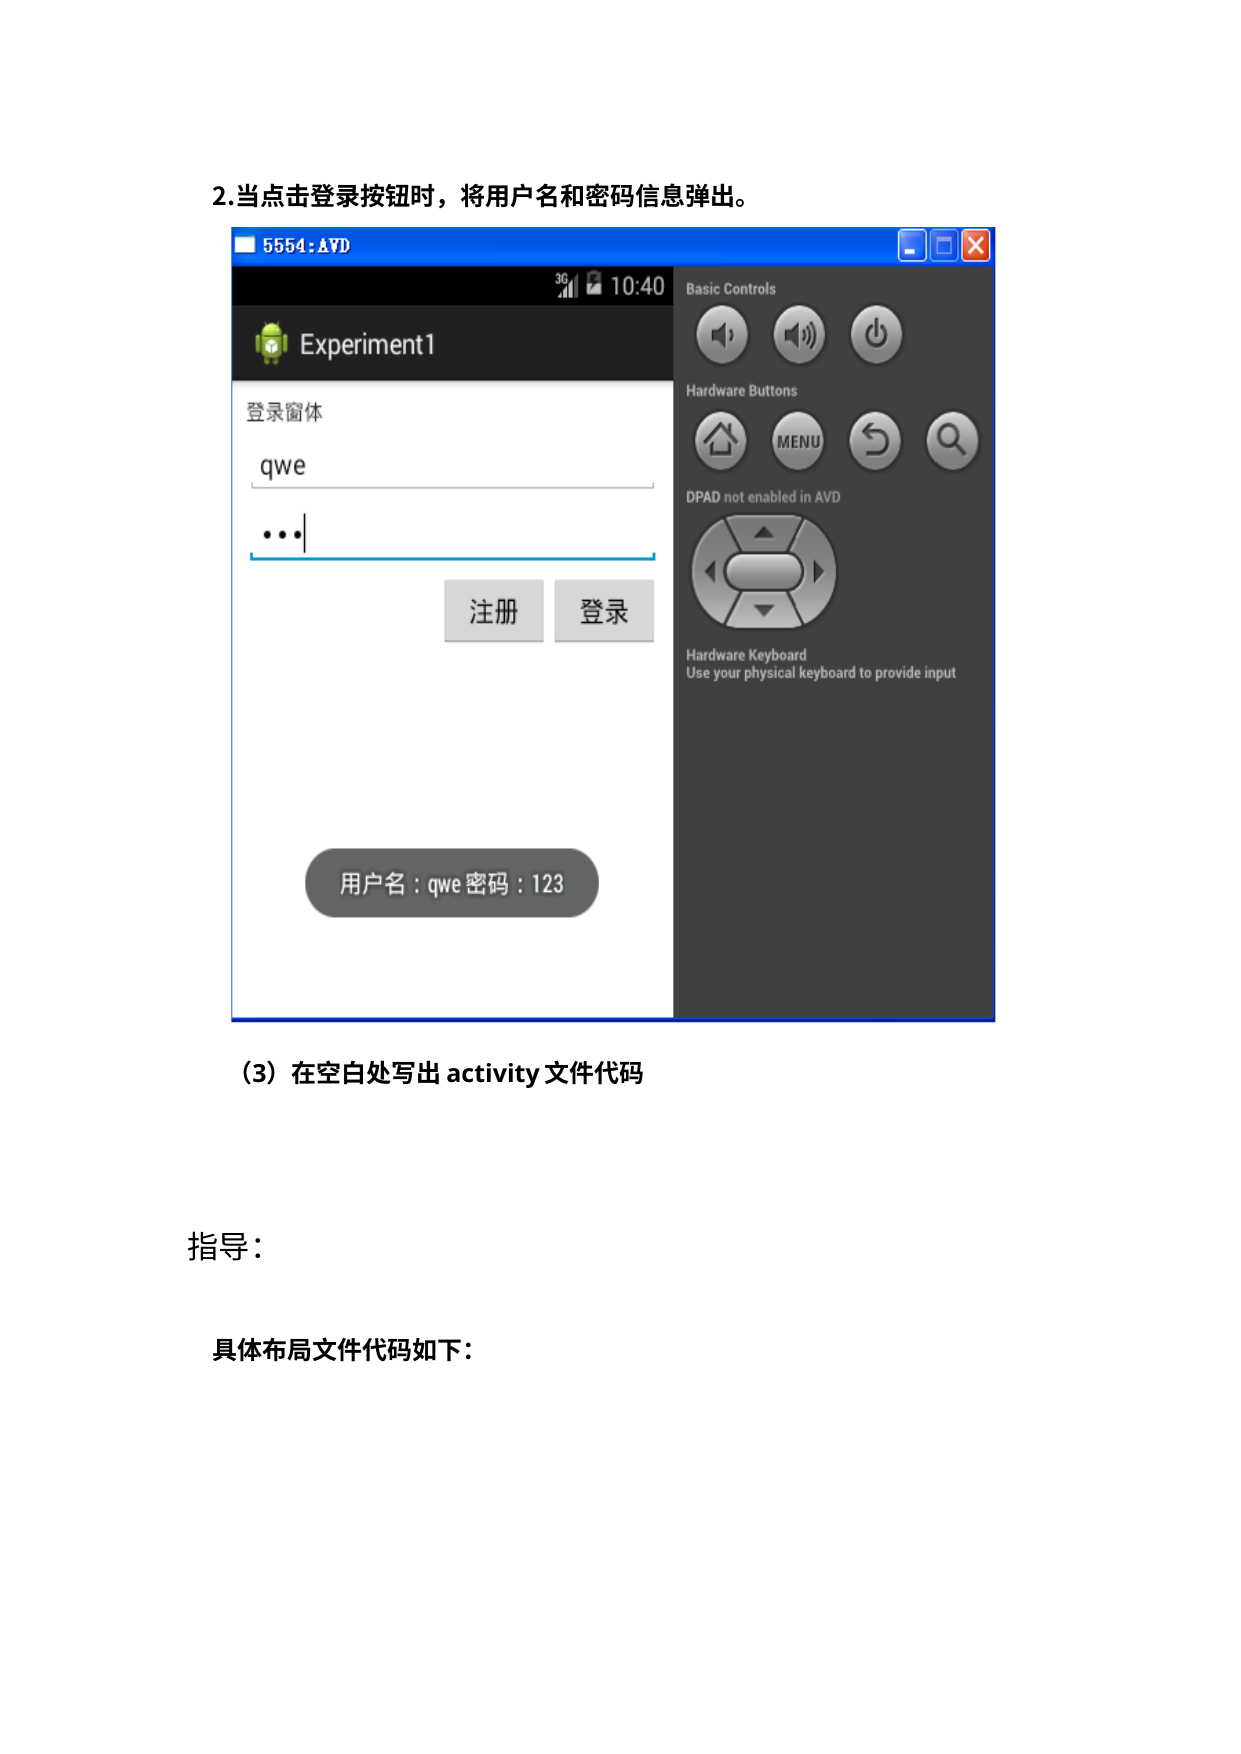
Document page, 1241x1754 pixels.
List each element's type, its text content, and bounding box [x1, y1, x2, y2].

text 指导： [187, 1212, 1053, 1277]
text 具体布局文件代码如下： [187, 1316, 1053, 1381]
text （3）在空白处写出activity文件代码 [187, 1039, 1053, 1104]
text 2.当点击登录按钮时，将用户名和密码信息弹出。 [187, 162, 1053, 227]
picture [231, 227, 996, 1024]
